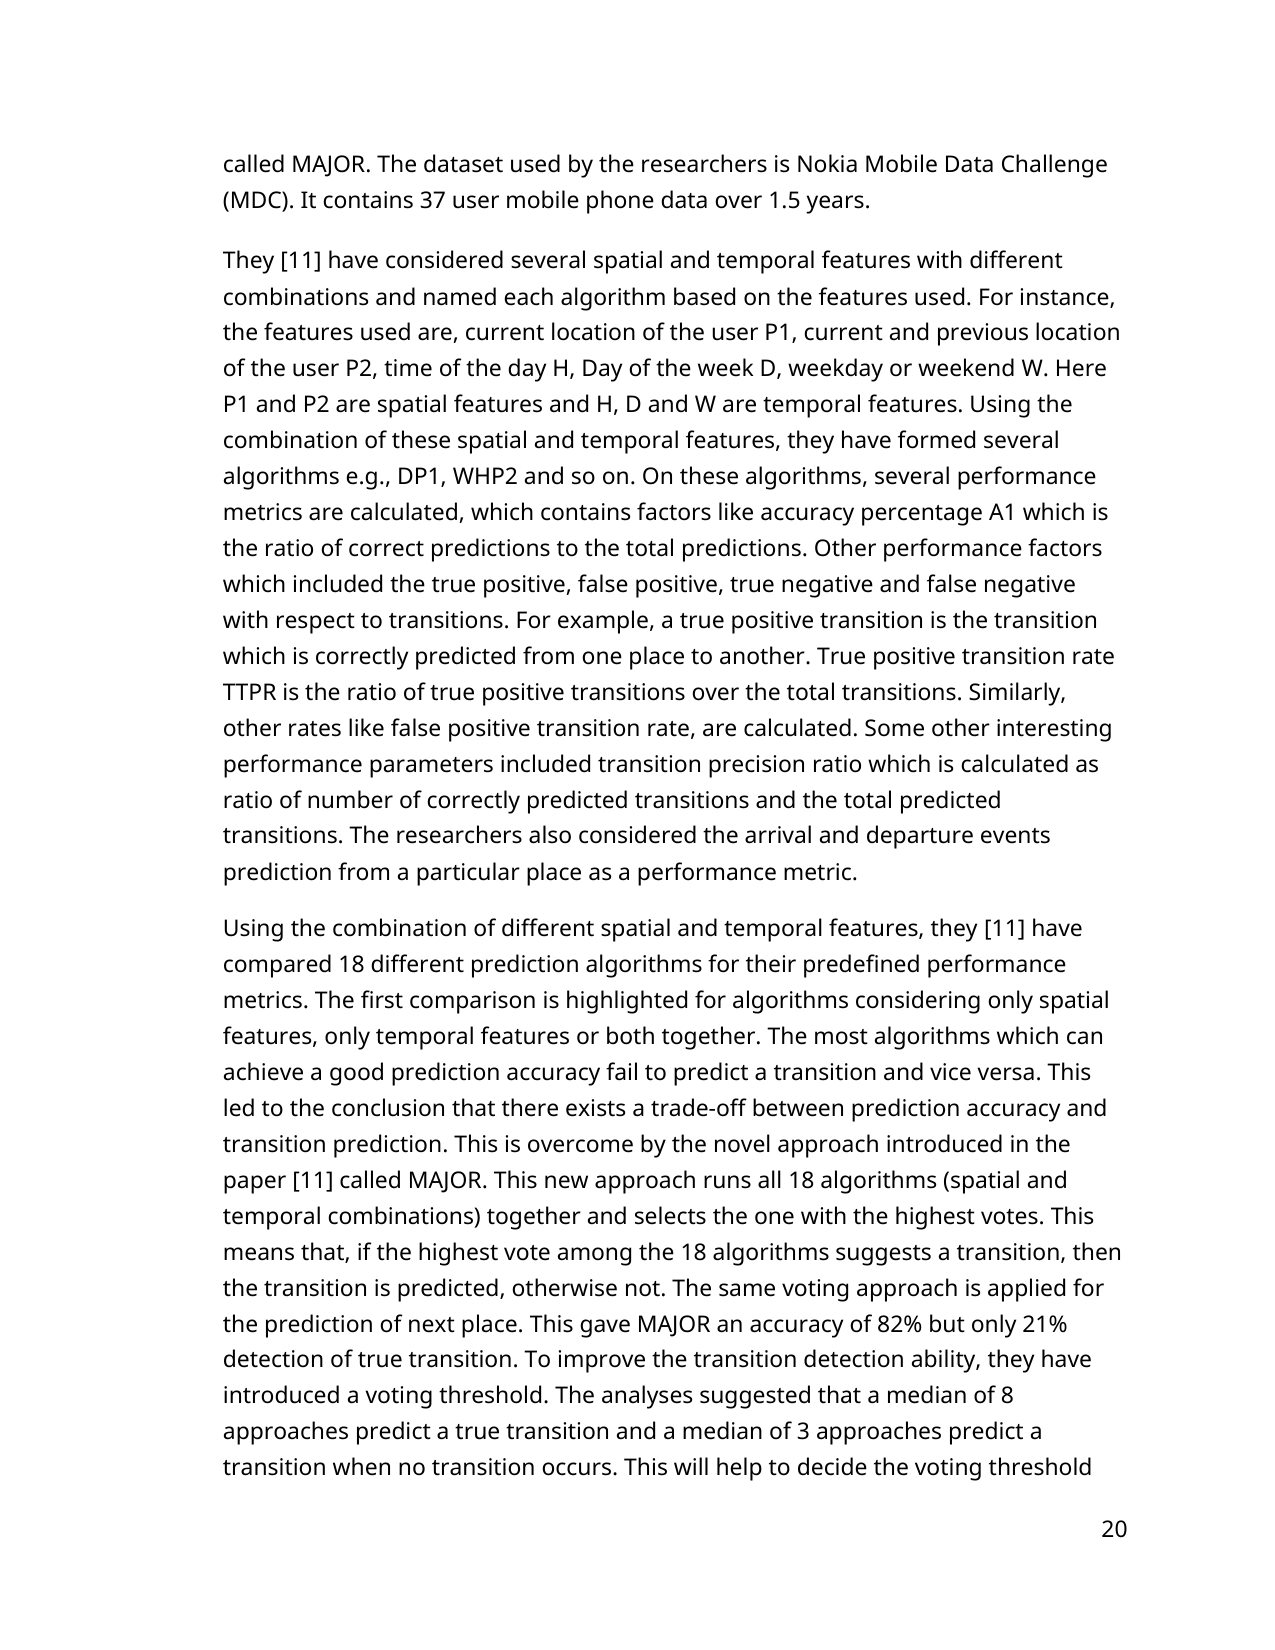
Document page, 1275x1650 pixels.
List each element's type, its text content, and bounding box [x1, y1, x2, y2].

list They have considered several spatial and temporal features with different combinations and named each algorithm based on the features used. For instance, the features used are, current location of the user P1, current and previous location of the user P2, time of the day H, Day of the week D, weekday or weekend W. Here P1 and P2 are spatial features and H, D and W are temporal features. Using the combination of these spatial and temporal features, they have formed several algorithms e.g., DP1, WHP2 and so on. On these algorithms, several performance metrics are calculated, which contains factors like accuracy percentage A1 which is the ratio of correct predictions to the total predictions. Other performance factors which included the true positive, false positive, true negative and false negative with respect to transitions. For example, a true positive transition is the transition which is correctly predicted from one place to another. True positive transition rate TTPR is the ratio of true positive transitions over the total transitions. Similarly, other rates like false positive transition rate, are calculated. Some other interesting performance parameters included transition precision ratio which is calculated as ratio of number of correctly predicted transitions and the total predicted transitions. The researchers also considered the arrival and departure events prediction from a particular place as a performance metric. [223, 244, 1127, 887]
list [223, 148, 1127, 215]
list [223, 912, 1127, 1482]
